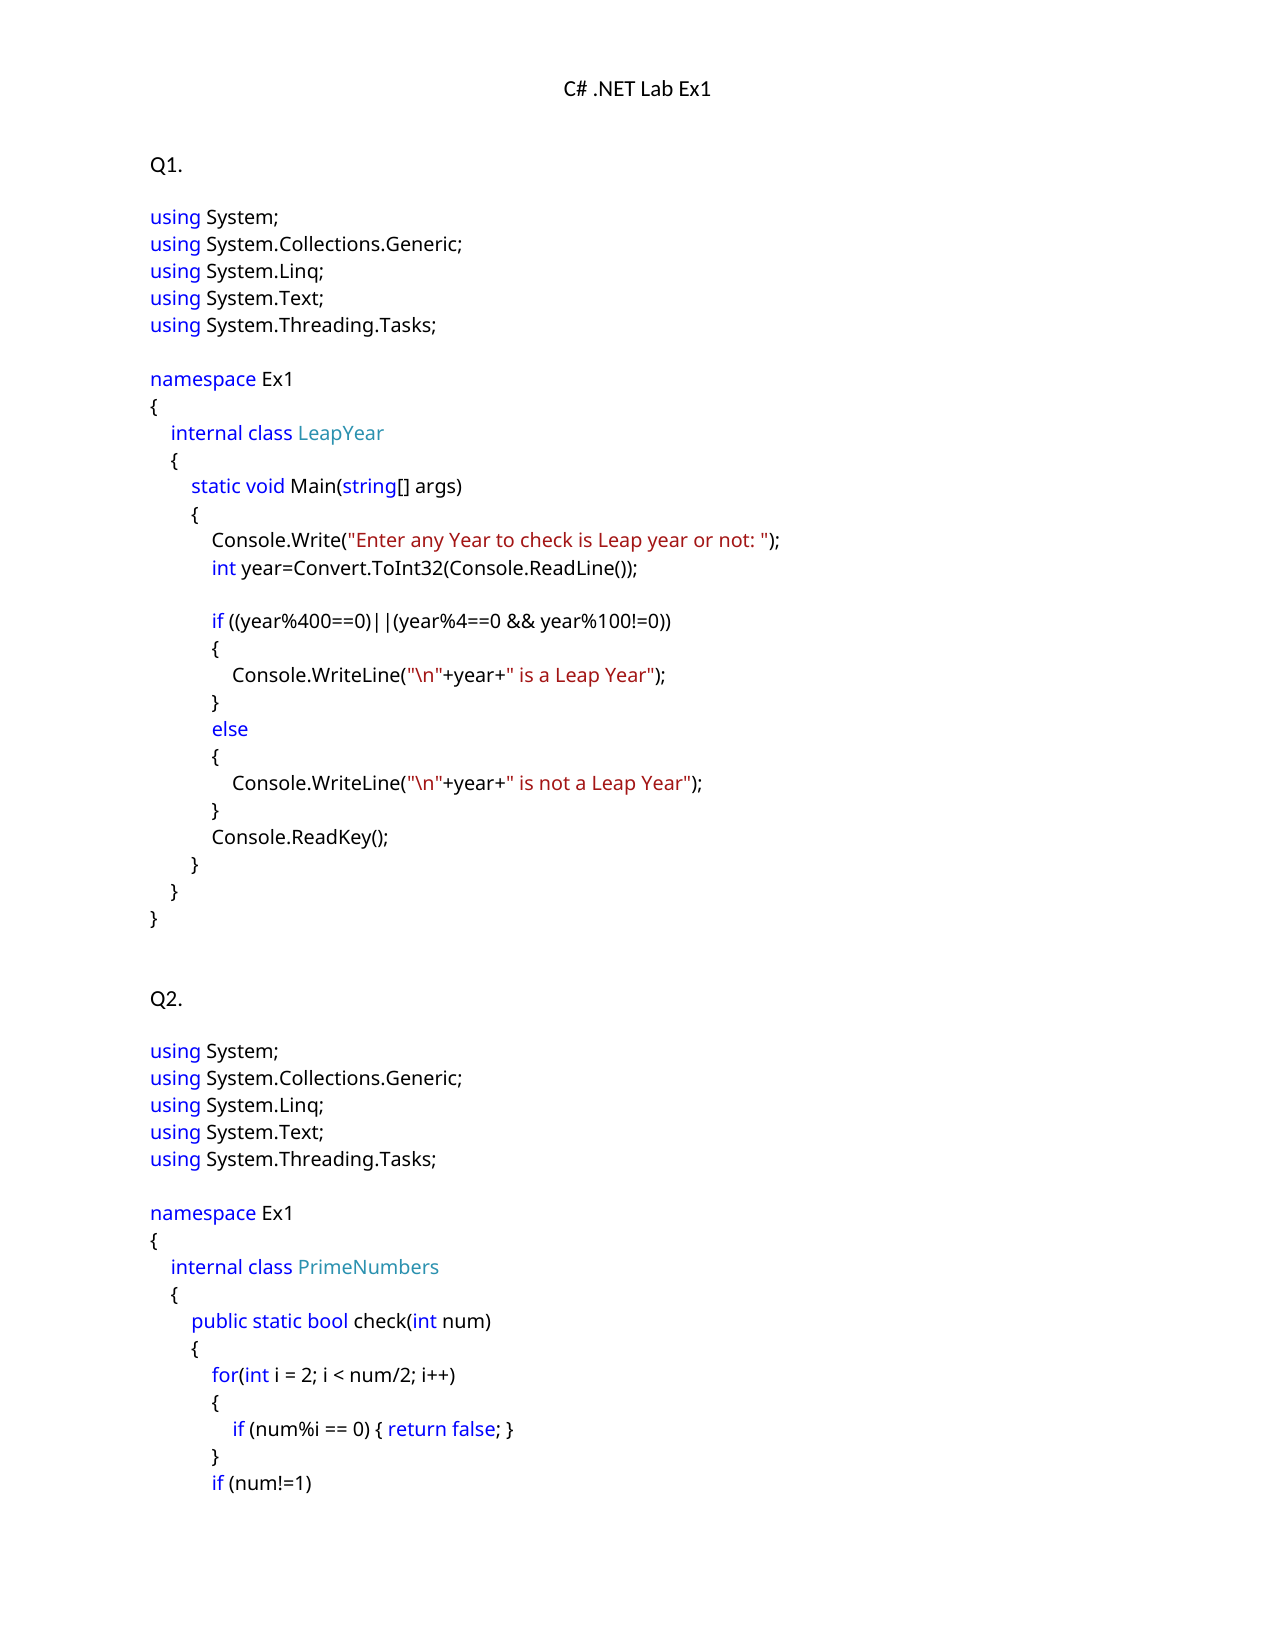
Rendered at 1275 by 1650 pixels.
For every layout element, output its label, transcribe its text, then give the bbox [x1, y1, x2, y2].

text { [150, 1226, 1125, 1253]
text int year=Convert.ToInt32(Console.ReadLine()); [150, 554, 1125, 581]
text Console.Write("Enter any Year to check is Leap year or not: "); [150, 527, 1125, 554]
text using System.Collections.Generic; [150, 230, 1125, 257]
text { [150, 1334, 1125, 1361]
text } [150, 904, 1125, 931]
text if ((year%400==0)||(year%4==0 && year%100!=0)) [150, 608, 1125, 635]
text { [150, 1388, 1125, 1415]
text internal class PrimeNumbers [150, 1253, 1125, 1280]
text using System; [150, 1037, 1125, 1064]
text { [150, 743, 1125, 769]
text using System.Threading.Tasks; [150, 1145, 1125, 1172]
text using System.Text; [150, 284, 1125, 311]
text } [150, 877, 1125, 904]
text internal class LeapYear [150, 419, 1125, 446]
text Console.WriteLine("\n"+year+" is a Leap Year"); [150, 662, 1125, 689]
text for(int i = 2; i < num/2; i++) [150, 1361, 1125, 1388]
text } [150, 797, 1125, 823]
text if (num%i == 0) { return false; } [150, 1415, 1125, 1442]
text { [150, 446, 1125, 473]
text { [150, 500, 1125, 527]
text } [150, 851, 1125, 877]
text } [150, 689, 1125, 716]
text { [150, 635, 1125, 662]
text using System.Threading.Tasks; [150, 311, 1125, 338]
text else [150, 716, 1125, 743]
text { [150, 392, 1125, 419]
text static void Main(string[] args) [150, 473, 1125, 500]
text Console.ReadKey(); [150, 823, 1125, 851]
text Console.WriteLine("\n"+year+" is not a Leap Year"); [150, 769, 1125, 797]
text using System.Text; [150, 1118, 1125, 1145]
text Q2. [150, 984, 1125, 1012]
text using System.Linq; [150, 257, 1125, 284]
text { [150, 1280, 1125, 1307]
text namespace Ex1 [150, 365, 1125, 392]
text using System.Collections.Generic; [150, 1064, 1125, 1091]
text if (num!=1) [150, 1469, 1125, 1496]
text Q1. [150, 150, 1125, 178]
text namespace Ex1 [150, 1199, 1125, 1226]
text public static bool check(int num) [150, 1307, 1125, 1334]
text using System.Linq; [150, 1091, 1125, 1118]
text } [150, 1442, 1125, 1469]
text using System; [150, 203, 1125, 230]
